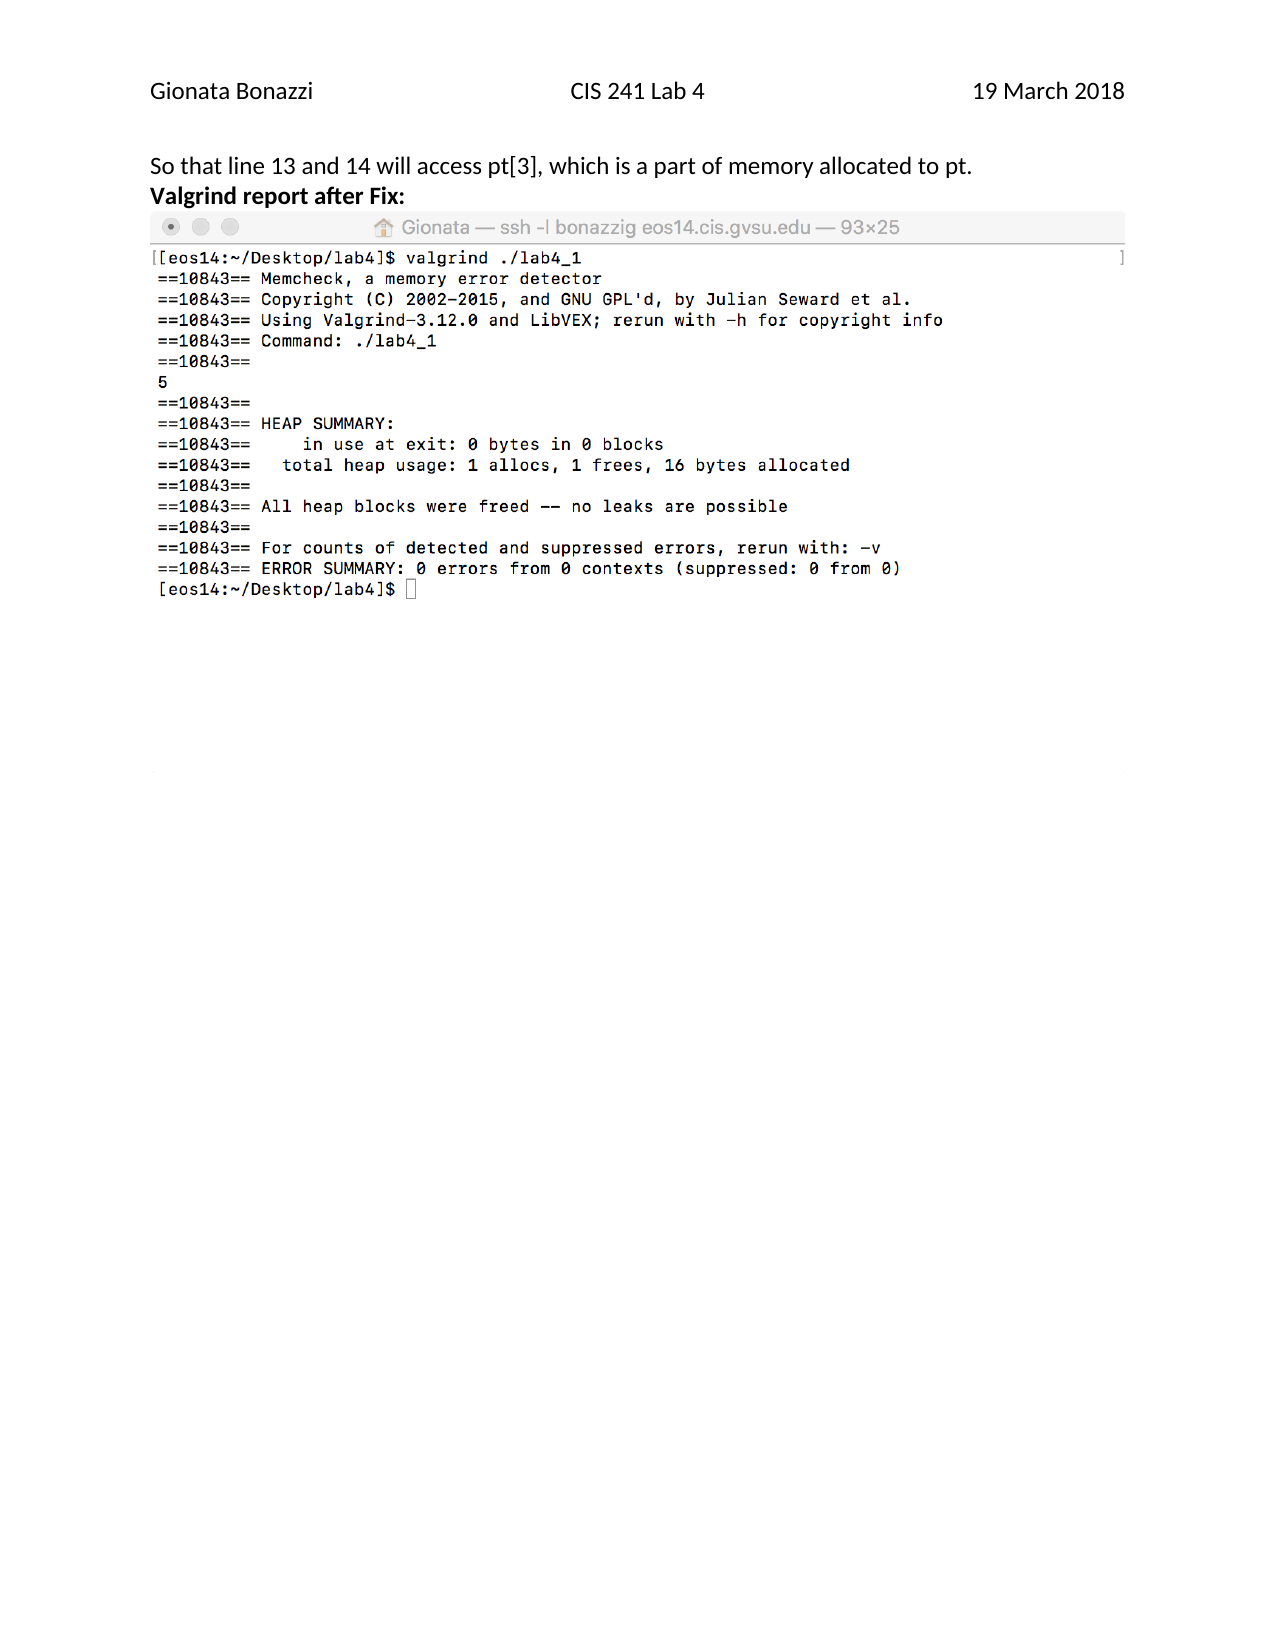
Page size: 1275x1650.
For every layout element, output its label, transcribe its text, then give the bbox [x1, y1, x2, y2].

picture [150, 211, 1125, 772]
text So that line 13 and 14 will access pt[3], which is a part of memory allocated to pt. [150, 150, 1125, 181]
text Valgrind report after Fix: [150, 181, 1125, 211]
